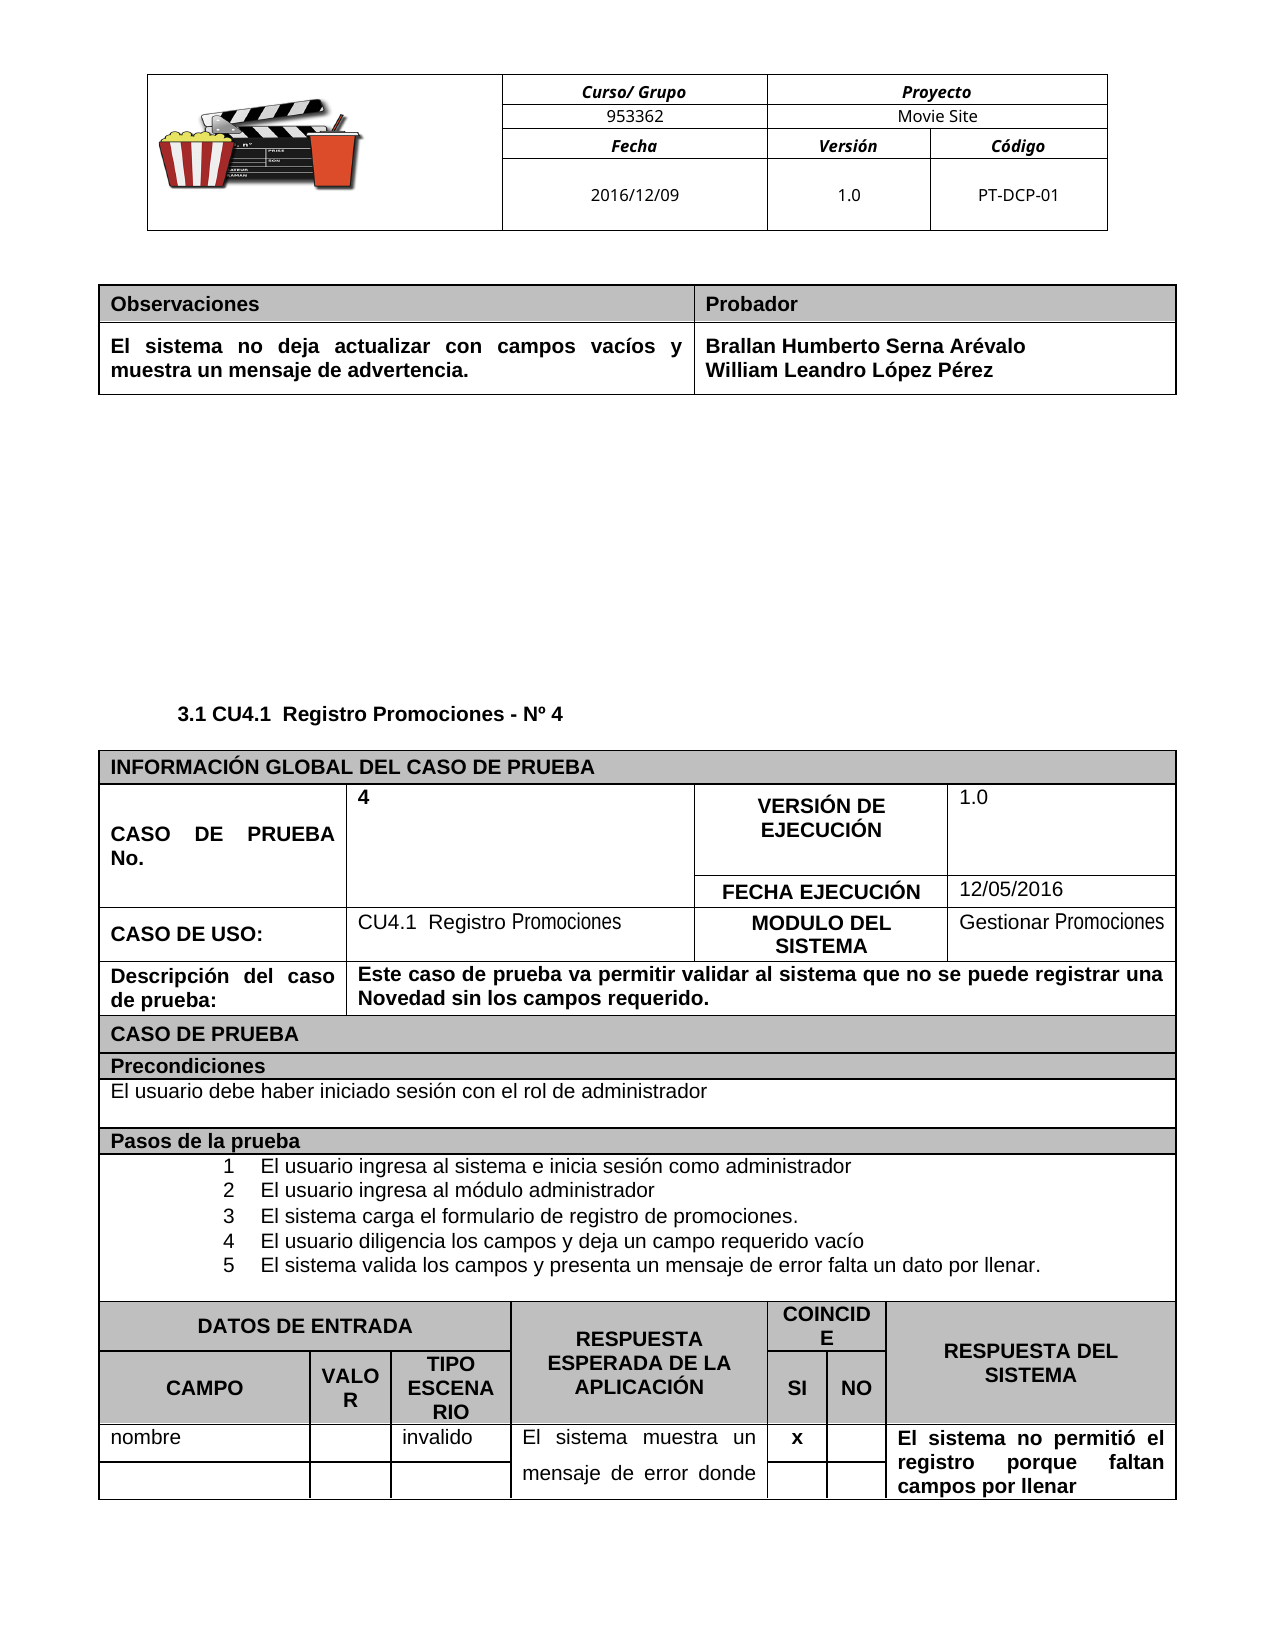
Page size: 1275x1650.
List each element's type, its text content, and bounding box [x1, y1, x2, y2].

table_cell Brallan Humberto Serna Arévalo William Leandro López Pérez [695, 323, 1175, 393]
table_cell RESPUESTA DEL SISTEMA [887, 1302, 1175, 1423]
table_cell [100, 1463, 309, 1498]
table_cell FECHA EJECUCIÓN [695, 876, 947, 907]
table_cell SI [768, 1352, 826, 1423]
table_cell [828, 1425, 885, 1461]
table_cell El sistema no deja actualizar con campos vacíos y muestra un mensaje de advertencia. [100, 323, 694, 393]
table_cell 12/05/2016 [948, 876, 1175, 907]
table_cell [768, 1463, 826, 1498]
table_cell Probador [695, 286, 1175, 321]
table_cell DATOS DE ENTRADA [100, 1302, 510, 1350]
table_cell Pasos de la prueba [100, 1129, 1175, 1153]
table_cell Este caso de prueba va permitir validar al sistema que no se puede registrar una Novedad sin los campos requerido. [347, 962, 1175, 1014]
table_cell El sistema muestra un mensaje de error donde debe de llenar el campo vacío [512, 1425, 767, 1498]
table_cell CU4.1 Registro Promociones [347, 908, 694, 961]
table_cell [311, 1425, 390, 1461]
table_cell [392, 1463, 510, 1498]
table_cell nombre [100, 1425, 309, 1461]
table_cell Observaciones [100, 286, 694, 321]
table_cell TIPO ESCENARIO [392, 1352, 510, 1423]
picture [158, 74, 368, 208]
subtitle 3.1 CU4.1 Registro Promociones - Nº 4 [177, 701, 1098, 725]
table_cell [828, 1463, 885, 1498]
table_cell CASO DE PRUEBA No. [100, 785, 346, 907]
table_cell invalido [392, 1425, 510, 1461]
table_header INFORMACIÓN GLOBAL DEL CASO DE PRUEBA [100, 751, 1175, 783]
table_cell CAMPO [100, 1352, 309, 1423]
table_cell CASO DE USO: [100, 908, 346, 961]
table_cell NO [828, 1352, 885, 1423]
table_cell 1.0 [948, 785, 1175, 875]
table_cell x [768, 1425, 826, 1461]
table_cell MODULO DEL SISTEMA [695, 908, 947, 961]
table_cell VERSIÓN DE EJECUCIÓN [695, 785, 947, 875]
table_cell CASO DE PRUEBA [100, 1016, 1175, 1052]
table_cell El sistema no permitió el registro porque faltan campos por llenar [887, 1425, 1175, 1498]
table_cell Gestionar Promociones [948, 908, 1175, 961]
table_cell El usuario ingresa al sistema e inicia sesión como administrador El usuario ingresa al módulo administrador El sistema carga el formulario de registro de promociones. El usuario diligencia los campos y deja un campo requerido vacío El sistema valida los campos y presenta un mensaje de error falta un dato por llenar. [100, 1155, 1175, 1301]
table_cell VALOR [311, 1352, 390, 1423]
table_cell [311, 1463, 390, 1498]
table_cell Precondiciones [100, 1054, 1175, 1078]
table_cell 4 [347, 785, 694, 907]
table_cell COINCIDE [768, 1302, 885, 1350]
table_cell El usuario debe haber iniciado sesión con el rol de administrador [100, 1080, 1175, 1127]
table_cell RESPUESTA ESPERADA DE LA APLICACIÓN [512, 1302, 767, 1423]
table_cell Descripción del caso de prueba: [100, 962, 346, 1014]
